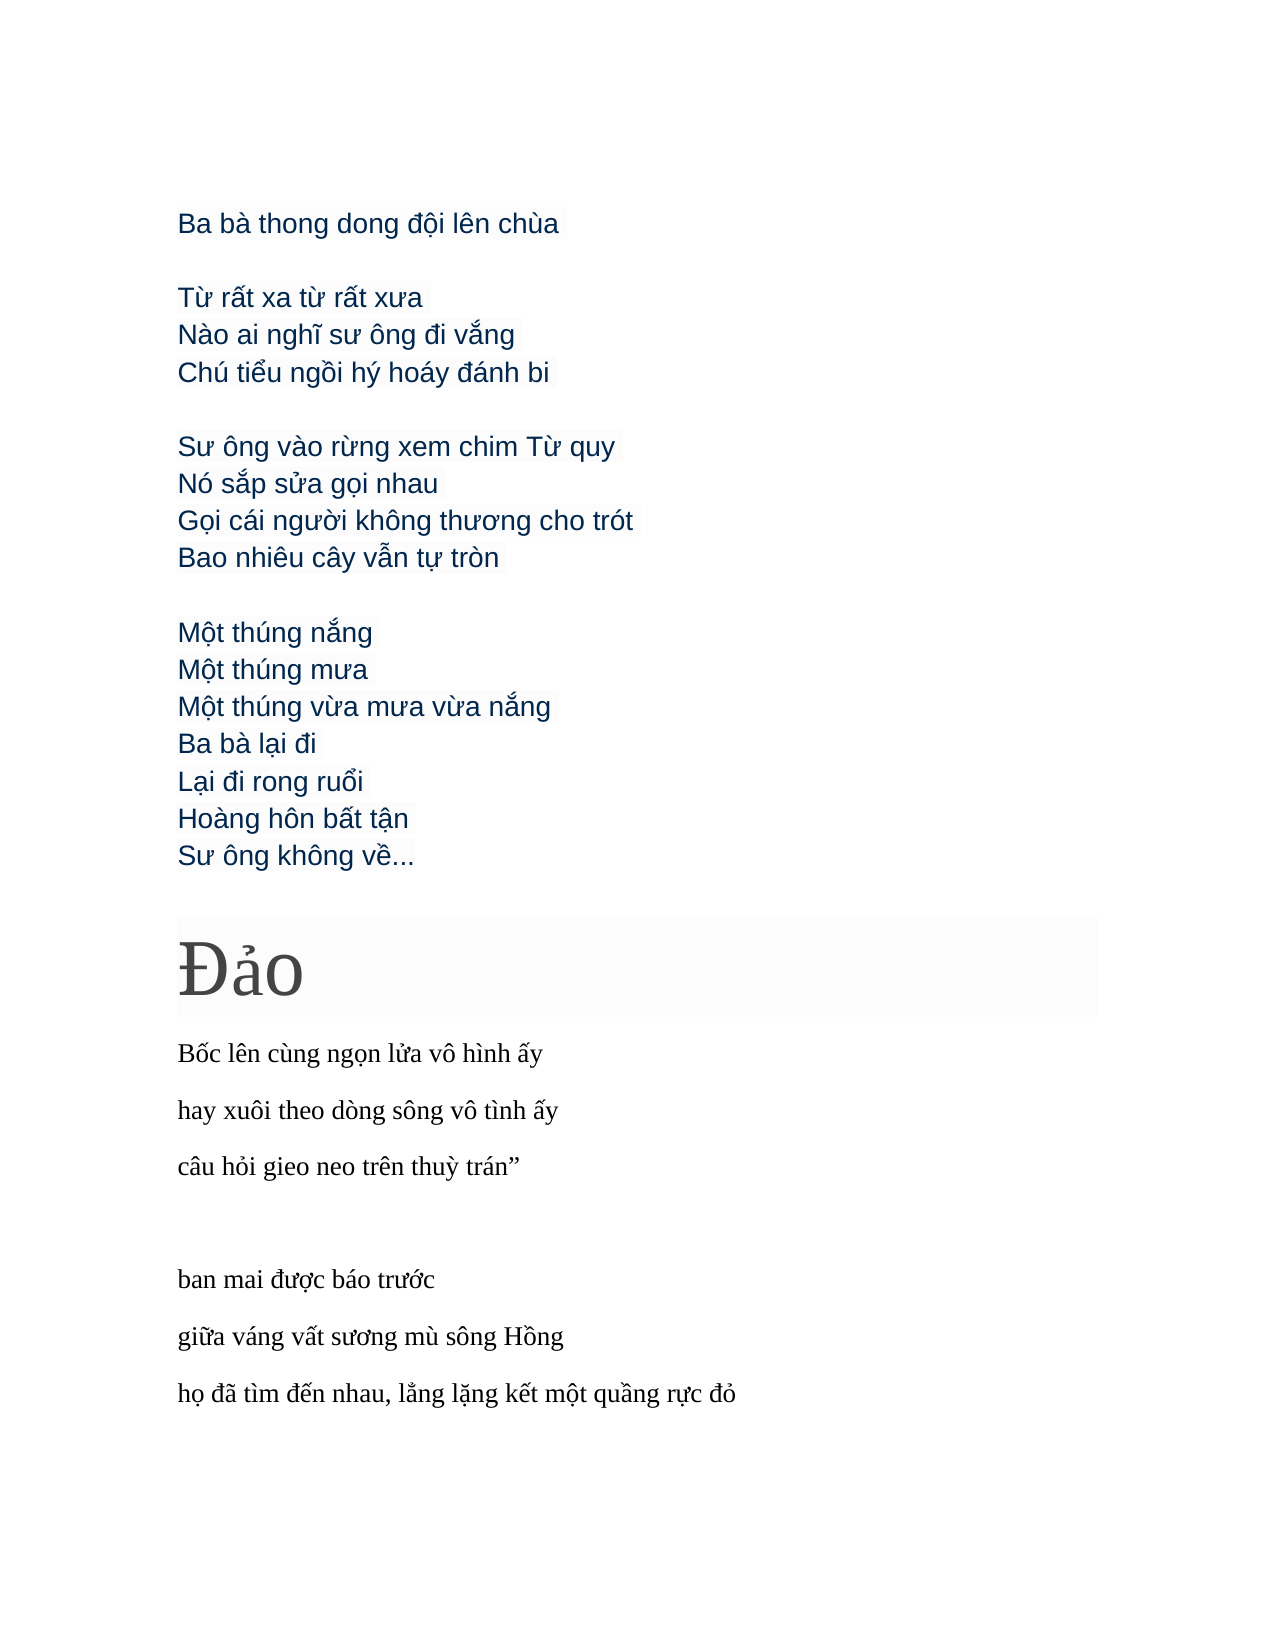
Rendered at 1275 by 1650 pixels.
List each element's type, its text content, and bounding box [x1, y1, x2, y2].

text câu hỏi gieo neo trên thuỳ trán” [177, 1150, 1098, 1182]
text ban mai được báo trước [177, 1263, 1098, 1295]
subtitle Đảo [177, 916, 1098, 1017]
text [177, 207, 1098, 871]
text giữa váng vất sương mù sông Hồng [177, 1320, 1098, 1351]
text Bốc lên cùng ngọn lửa vô hình ấy [177, 1037, 1098, 1068]
text hay xuôi theo dòng sông vô tình ấy [177, 1094, 1098, 1125]
text họ đã tìm đến nhau, lẳng lặng kết một quầng rực đỏ [177, 1377, 1098, 1408]
